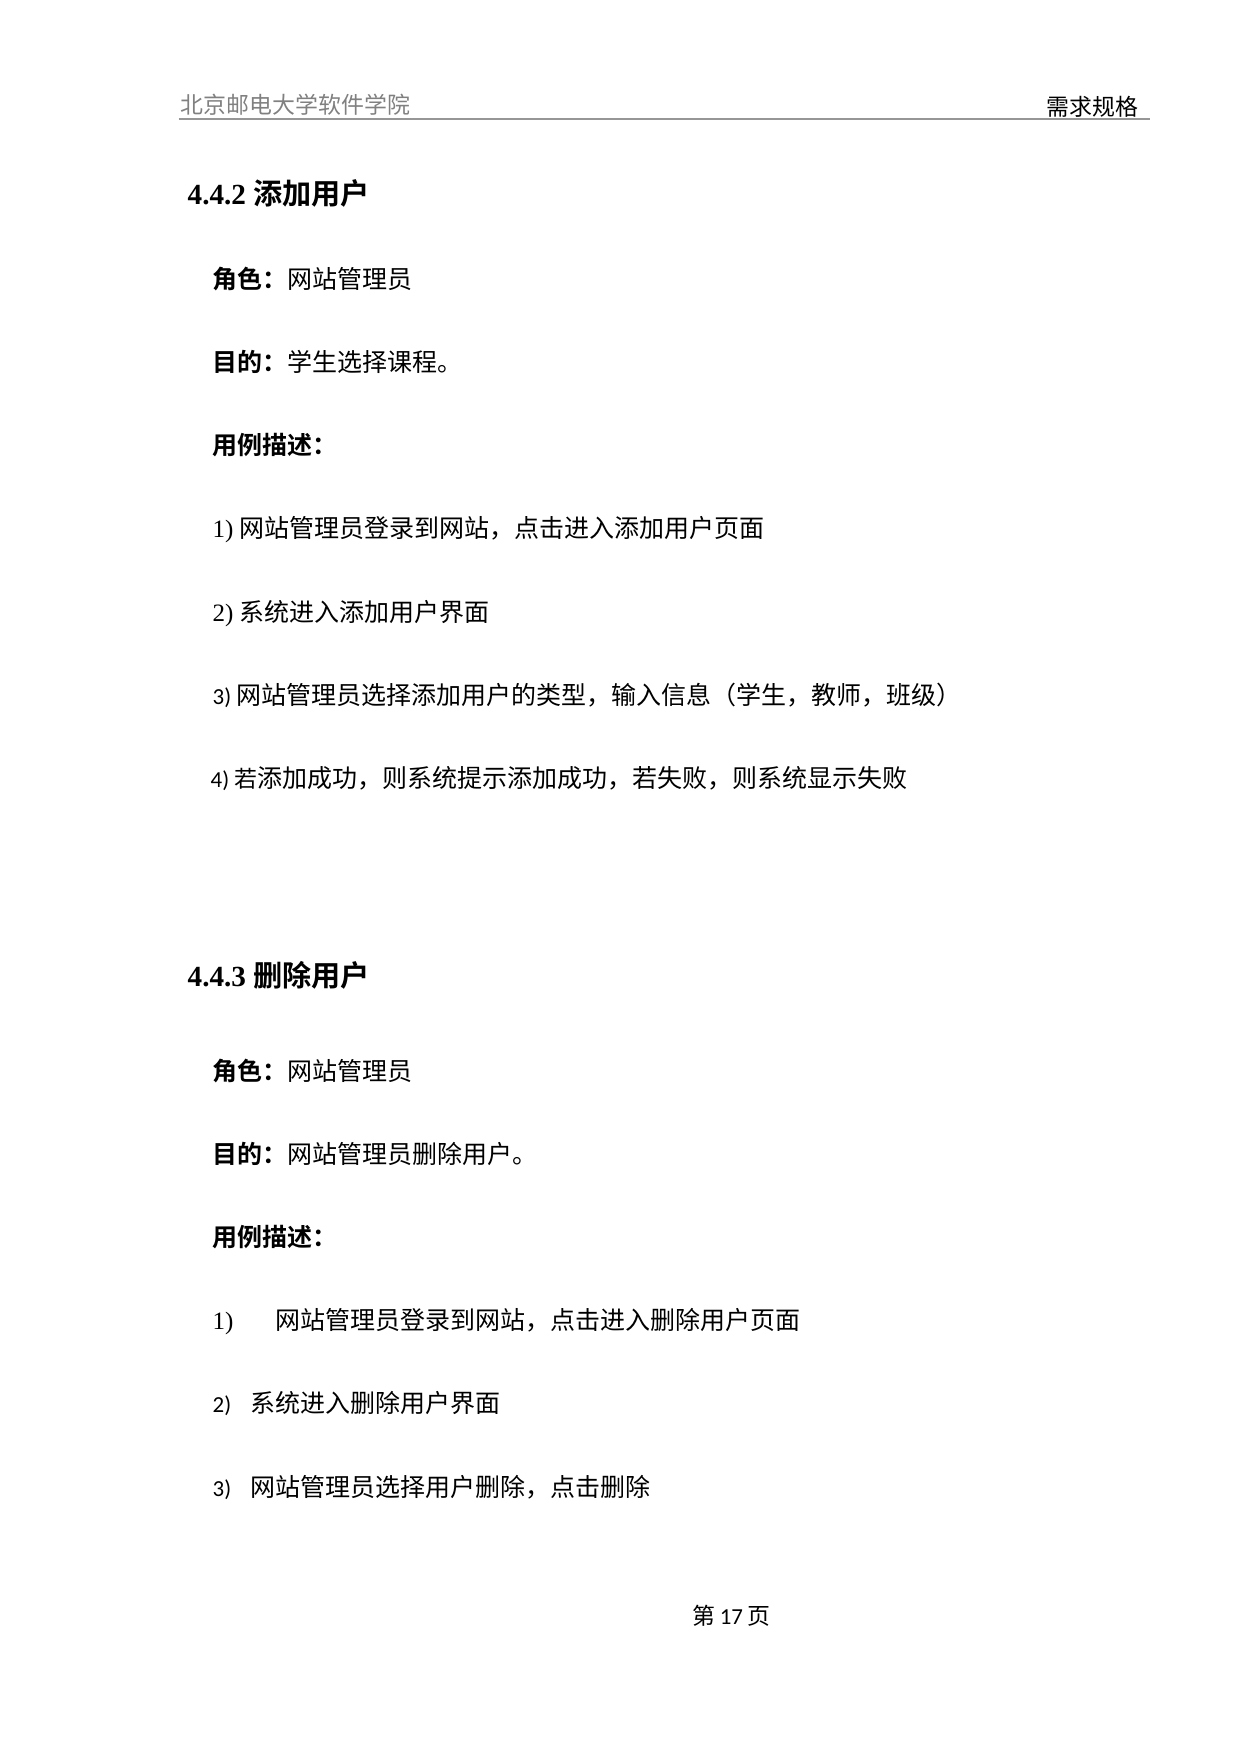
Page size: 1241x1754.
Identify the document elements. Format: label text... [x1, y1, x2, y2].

text 用例描述： [187, 1203, 1053, 1268]
list 系统进入删除用户界面 [187, 1369, 1053, 1434]
list 若添加成功，则系统提示添加成功，若失败，则系统显示失败 [187, 744, 1053, 809]
list 网站管理员登录到网站，点击进入添加用户页面 [187, 494, 1053, 559]
list 系统进入添加用户界面 [187, 578, 1053, 643]
list 网站管理员登录到网站，点击进入删除用户页面 [187, 1286, 1053, 1351]
text 角色：网站管理员 [187, 1037, 1053, 1102]
text 角色：网站管理员 [187, 245, 1053, 310]
list 网站管理员选择添加用户的类型，输入信息（学生，教师，班级） [187, 661, 1053, 726]
list 网站管理员选择用户删除，点击删除 [187, 1453, 1053, 1518]
subtitle 4.4.3 删除用户 [187, 941, 1053, 1006]
text 4.4.2 添加用户 [187, 159, 1053, 224]
text 目的：网站管理员删除用户。 [187, 1120, 1053, 1185]
text 目的：学生选择课程。 [187, 328, 1053, 393]
text 用例描述： [187, 411, 1053, 476]
